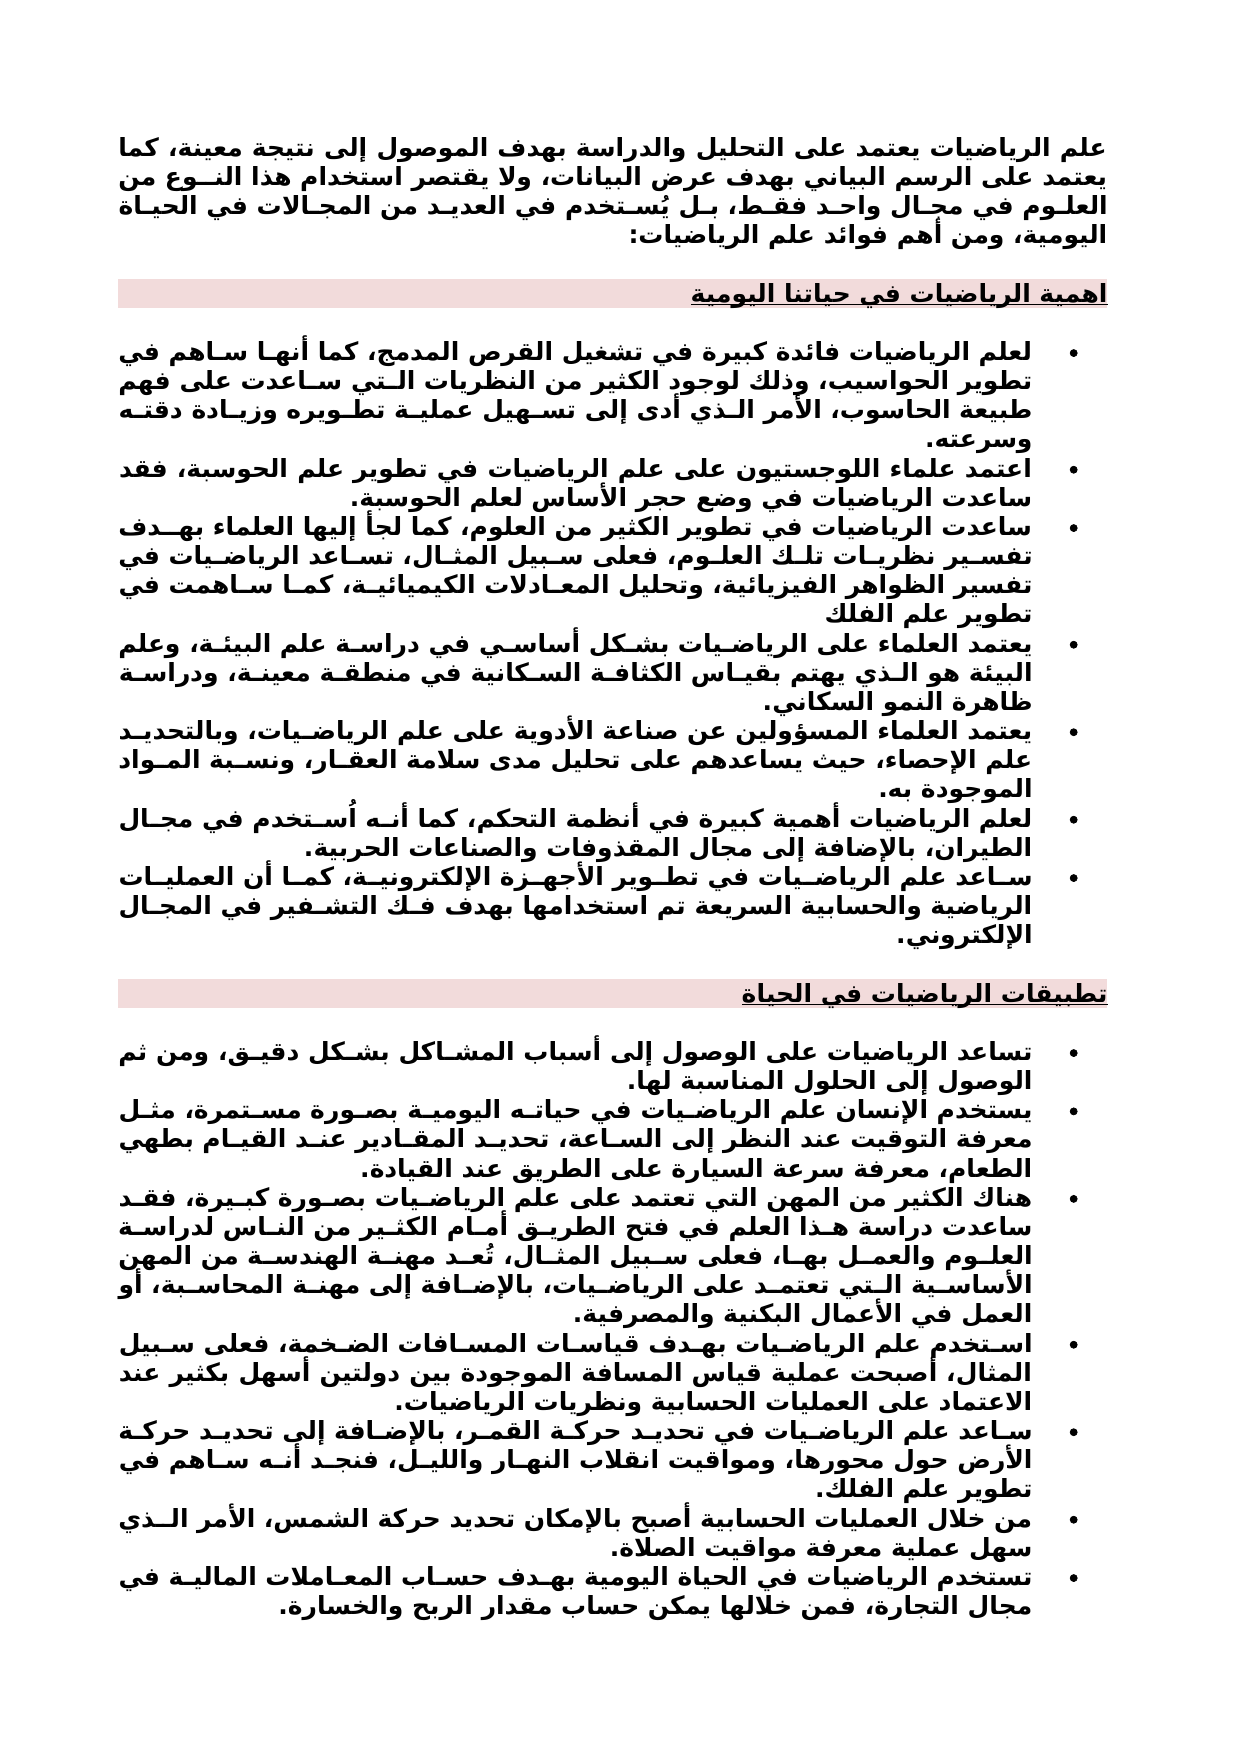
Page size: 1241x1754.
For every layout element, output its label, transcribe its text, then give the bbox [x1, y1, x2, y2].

list ساعد علم الرياضيات في تحديد حركة القمر، بالإضافة إلى تحديد حركة الأرض حول محورها، ومواقيت انقلاب النهار والليل، فنجد أنه ساهم في تطوير علم الفلك. [118, 1416, 1070, 1504]
list ساعد علم الرياضيات في تطوير الأجهزة الإلكترونية، كما أن العمليات الرياضية والحسابية السريعة تم استخدامها بهدف فك التشفير في المجال الإلكتروني. [118, 862, 1070, 949]
list تستخدم الرياضيات في الحياة اليومية بهدف حساب المعاملات المالية في مجال التجارة، فمن خلالها يمكن حساب مقدار الربح والخسارة. [118, 1562, 1070, 1620]
list استخدم علم الرياضيات بهدف قياسات المسافات الضخمة، فعلى سبيل المثال، أصبحت عملية قياس المسافة الموجودة بين دولتين أسهل بكثير عند الاعتماد على العمليات الحسابية ونظريات الرياضيات. [118, 1329, 1070, 1416]
list لعلم الرياضيات فائدة كبيرة في تشغيل القرص المدمج، كما أنها ساهم في تطوير الحواسيب، وذلك لوجود الكثير من النظريات التي ساعدت على فهم طبيعة الحاسوب، الأمر الذي أدى إلى تسهيل عملية تطويره وزيادة دقته وسرعته. [118, 337, 1070, 454]
list تساعد الرياضيات على الوصول إلى أسباب المشاكل بشكل دقيق، ومن ثم الوصول إلى الحلول المناسبة لها. [118, 1037, 1070, 1095]
list اعتمد علماء اللوجستيون على علم الرياضيات في تطوير علم الحوسبة، فقد ساعدت الرياضيات في وضع حجر الأساس لعلم الحوسبة. [118, 454, 1070, 512]
list يستخدم الإنسان علم الرياضيات في حياته اليومية بصورة مستمرة، مثل معرفة التوقيت عند النظر إلى الساعة، تحديد المقادير عند القيام بطهي الطعام، معرفة سرعة السيارة على الطريق عند القيادة. [118, 1095, 1070, 1183]
list لعلم الرياضيات أهمية كبيرة في أنظمة التحكم، كما أنه اُستخدم في مجال الطيران، بالإضافة إلى مجال المقذوفات والصناعات الحربية. [118, 804, 1070, 862]
list يعتمد العلماء المسؤولين عن صناعة الأدوية على علم الرياضيات، وبالتحديد علم الإحصاء، حيث يساعدهم على تحليل مدى سلامة العقار، ونسبة المواد الموجودة به. [118, 716, 1070, 804]
text تطبيقات الرياضيات في الحياة [118, 979, 1107, 1008]
text علم الرياضيات يعتمد على التحليل والدراسة بهدف الموصول إلى نتيجة معينة، كما يعتمد على الرسم البياني بهدف عرض البيانات، ولا يقتصر استخدام هذا النوع من العلوم في مجال واحد فقط، بل يُستخدم في العديد من المجالات في الحياة اليومية، ومن أهم فوائد علم الرياضيات: [118, 133, 1107, 249]
text اهمية الرياضيات في حياتنا اليومية [118, 279, 1107, 308]
list من خلال العمليات الحسابية أصبح بالإمكان تحديد حركة الشمس، الأمر الذي سهل عملية معرفة مواقيت الصلاة. [118, 1504, 1070, 1562]
list ساعدت الرياضيات في تطوير الكثير من العلوم، كما لجأ إليها العلماء بهدف تفسير نظريات تلك العلوم، فعلى سبيل المثال، تساعد الرياضيات في تفسير الظواهر الفيزيائية، وتحليل المعادلات الكيميائية، كما ساهمت في تطوير علم الفلك [118, 512, 1070, 629]
list هناك الكثير من المهن التي تعتمد على علم الرياضيات بصورة كبيرة، فقد ساعدت دراسة هذا العلم في فتح الطريق أمام الكثير من الناس لدراسة العلوم والعمل بها، فعلى سبيل المثال، تُعد مهنة الهندسة من المهن الأساسية التي تعتمد على الرياضيات، بالإضافة إلى مهنة المحاسبة، أو العمل في الأعمال البكنية والمصرفية. [118, 1183, 1070, 1329]
list يعتمد العلماء على الرياضيات بشكل أساسي في دراسة علم البيئة، وعلم البيئة هو الذي يهتم بقياس الكثافة السكانية في منطقة معينة، ودراسة ظاهرة النمو السكاني. [118, 629, 1070, 716]
